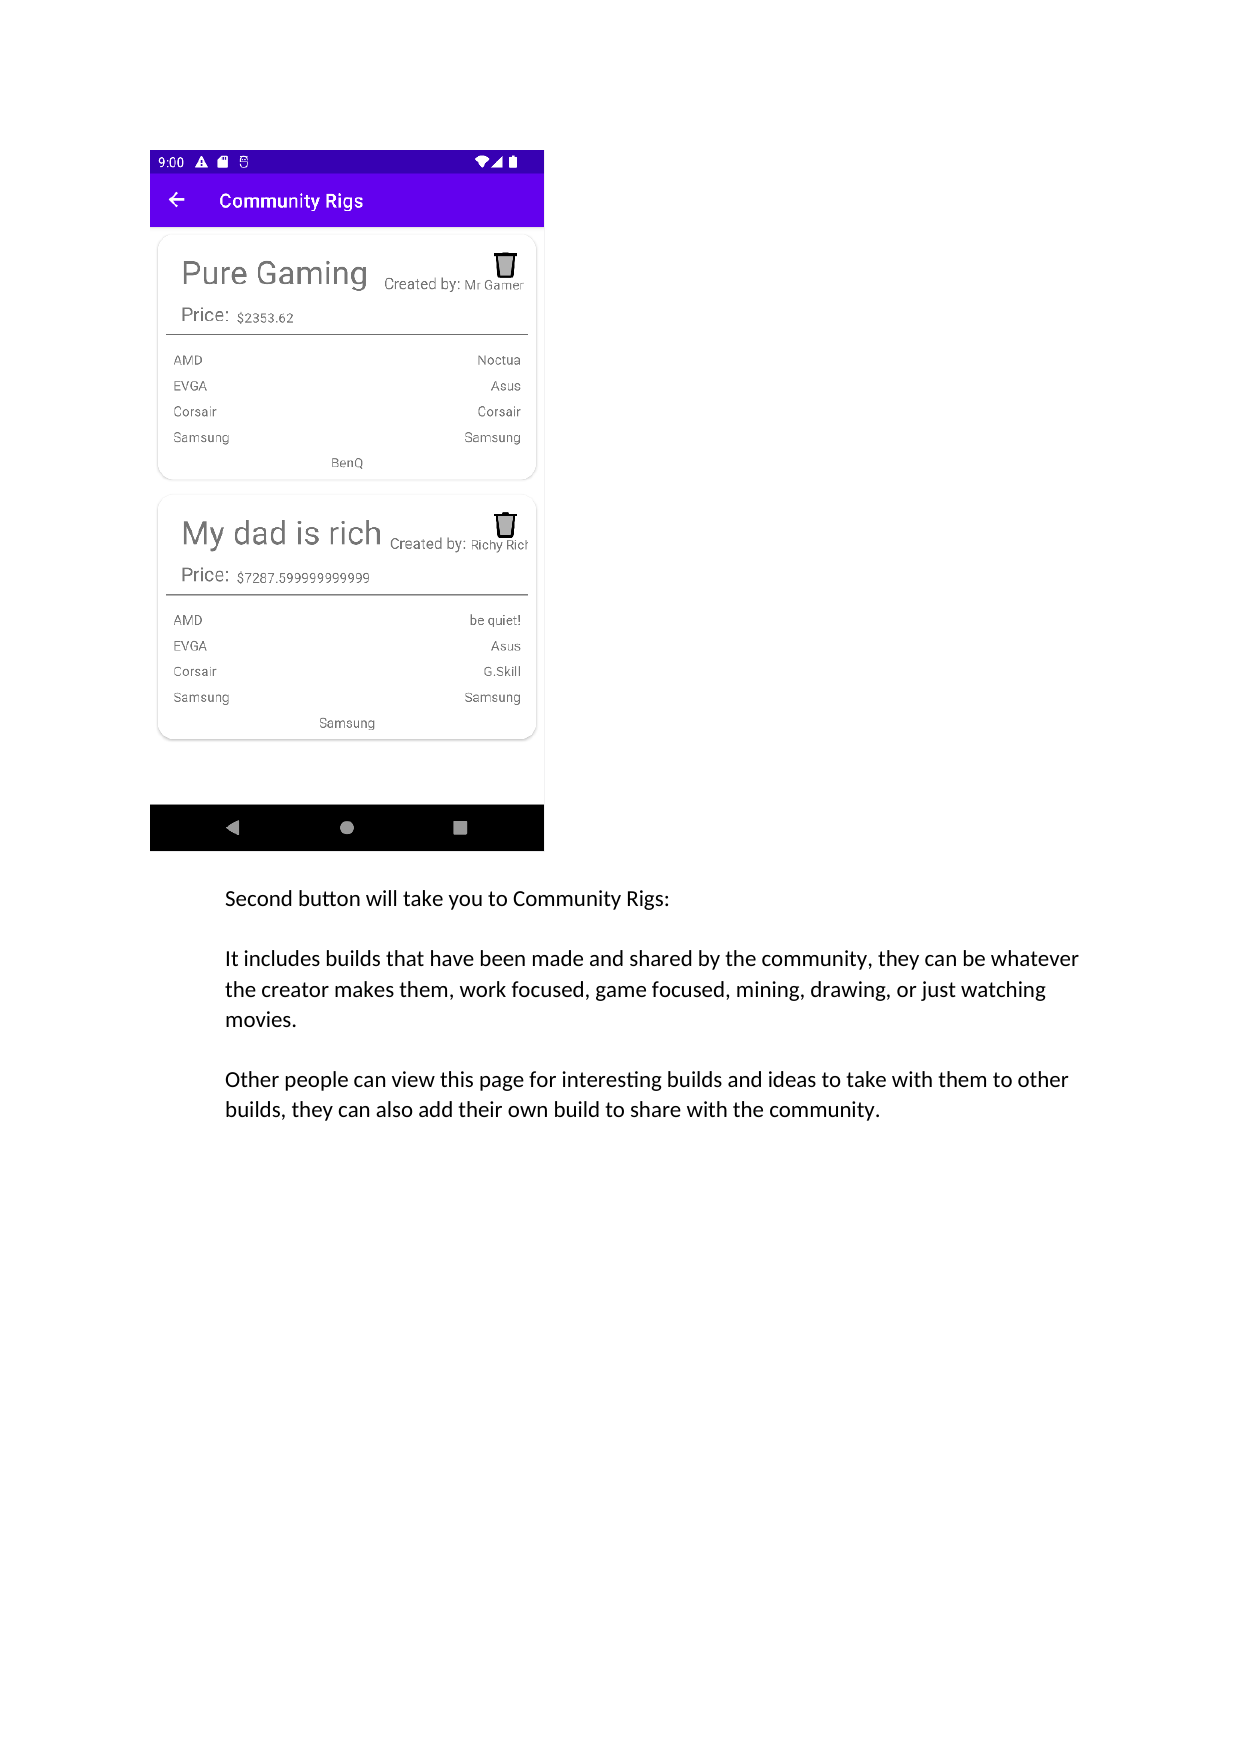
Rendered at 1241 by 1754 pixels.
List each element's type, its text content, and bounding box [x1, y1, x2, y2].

picture [150, 150, 545, 852]
list It includes builds that have been made and shared by the community, they can be whatever the creator makes them, work focused, game focused, mining, drawing, or just watching movies. [225, 944, 1090, 1033]
list Other people can view this page for interesting builds and ideas to take with them to other builds, they can also add their own build to share with the community. [225, 1065, 1090, 1124]
list Second button will take you to Community Rigs: [225, 884, 1090, 912]
